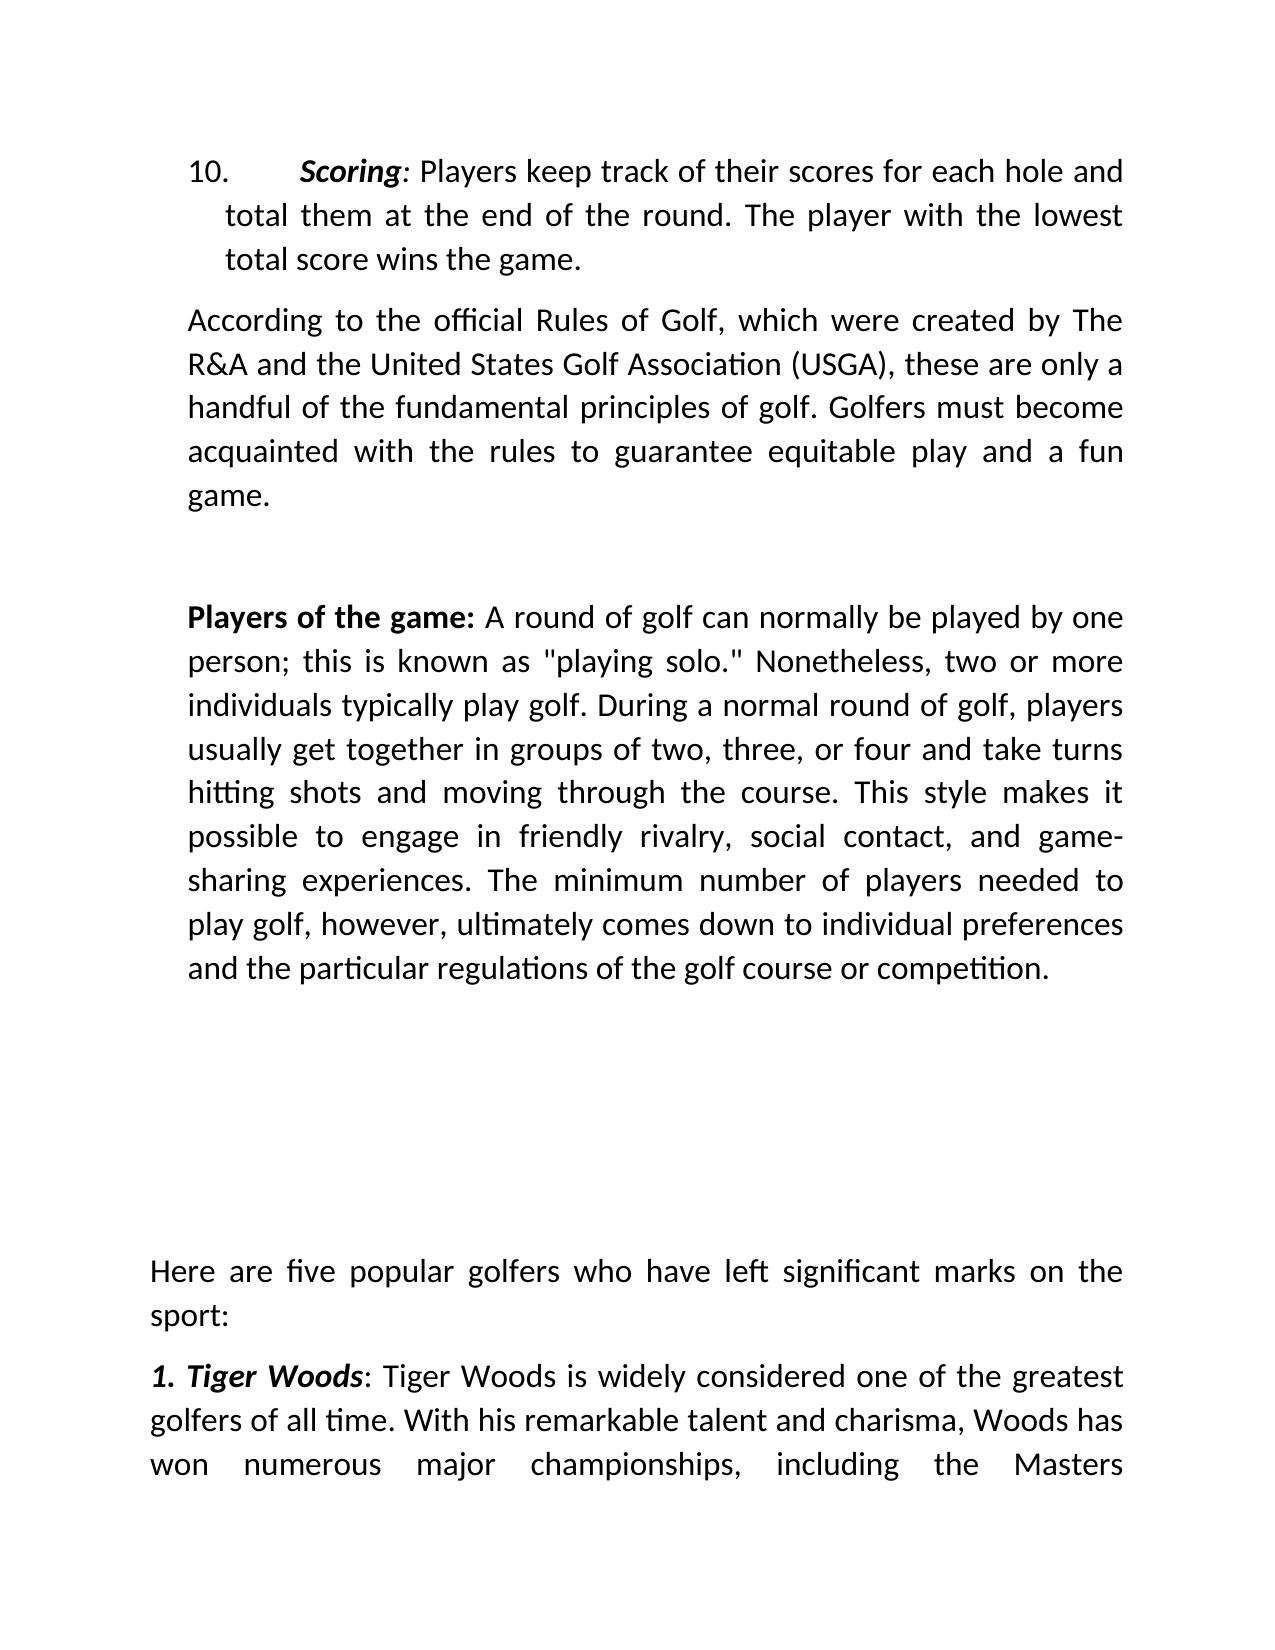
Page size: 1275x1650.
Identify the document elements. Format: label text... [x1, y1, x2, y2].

text Players of the game: A round of golf can normally be played by one person; this is known as "playing solo." Nonetheless, two or more individuals typically play golf. During a normal round of golf, players usually get together in groups of two, three, or four and take turns hitting shots and moving through the course. This style makes it possible to engage in friendly rivalry, social contact, and game-sharing experiences. The minimum number of players needed to play golf, however, ultimately comes down to individual preferences and the particular regulations of the golf course or competition. [187, 596, 1125, 988]
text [150, 1355, 1125, 1484]
text According to the official Rules of Golf, which were created by The R&A and the United States Golf Association (USGA), these are only a handful of the fundamental principles of golf. Golfers must become acquainted with the rules to guarantee equitable play and a fun game. [187, 298, 1125, 515]
text Here are five popular golfers who have left significant marks on the sport: [150, 1250, 1125, 1335]
list Scoring: Players keep track of their scores for each hole and total them at the end of the round. The player with the lowest total score wins the game. [187, 150, 1125, 279]
